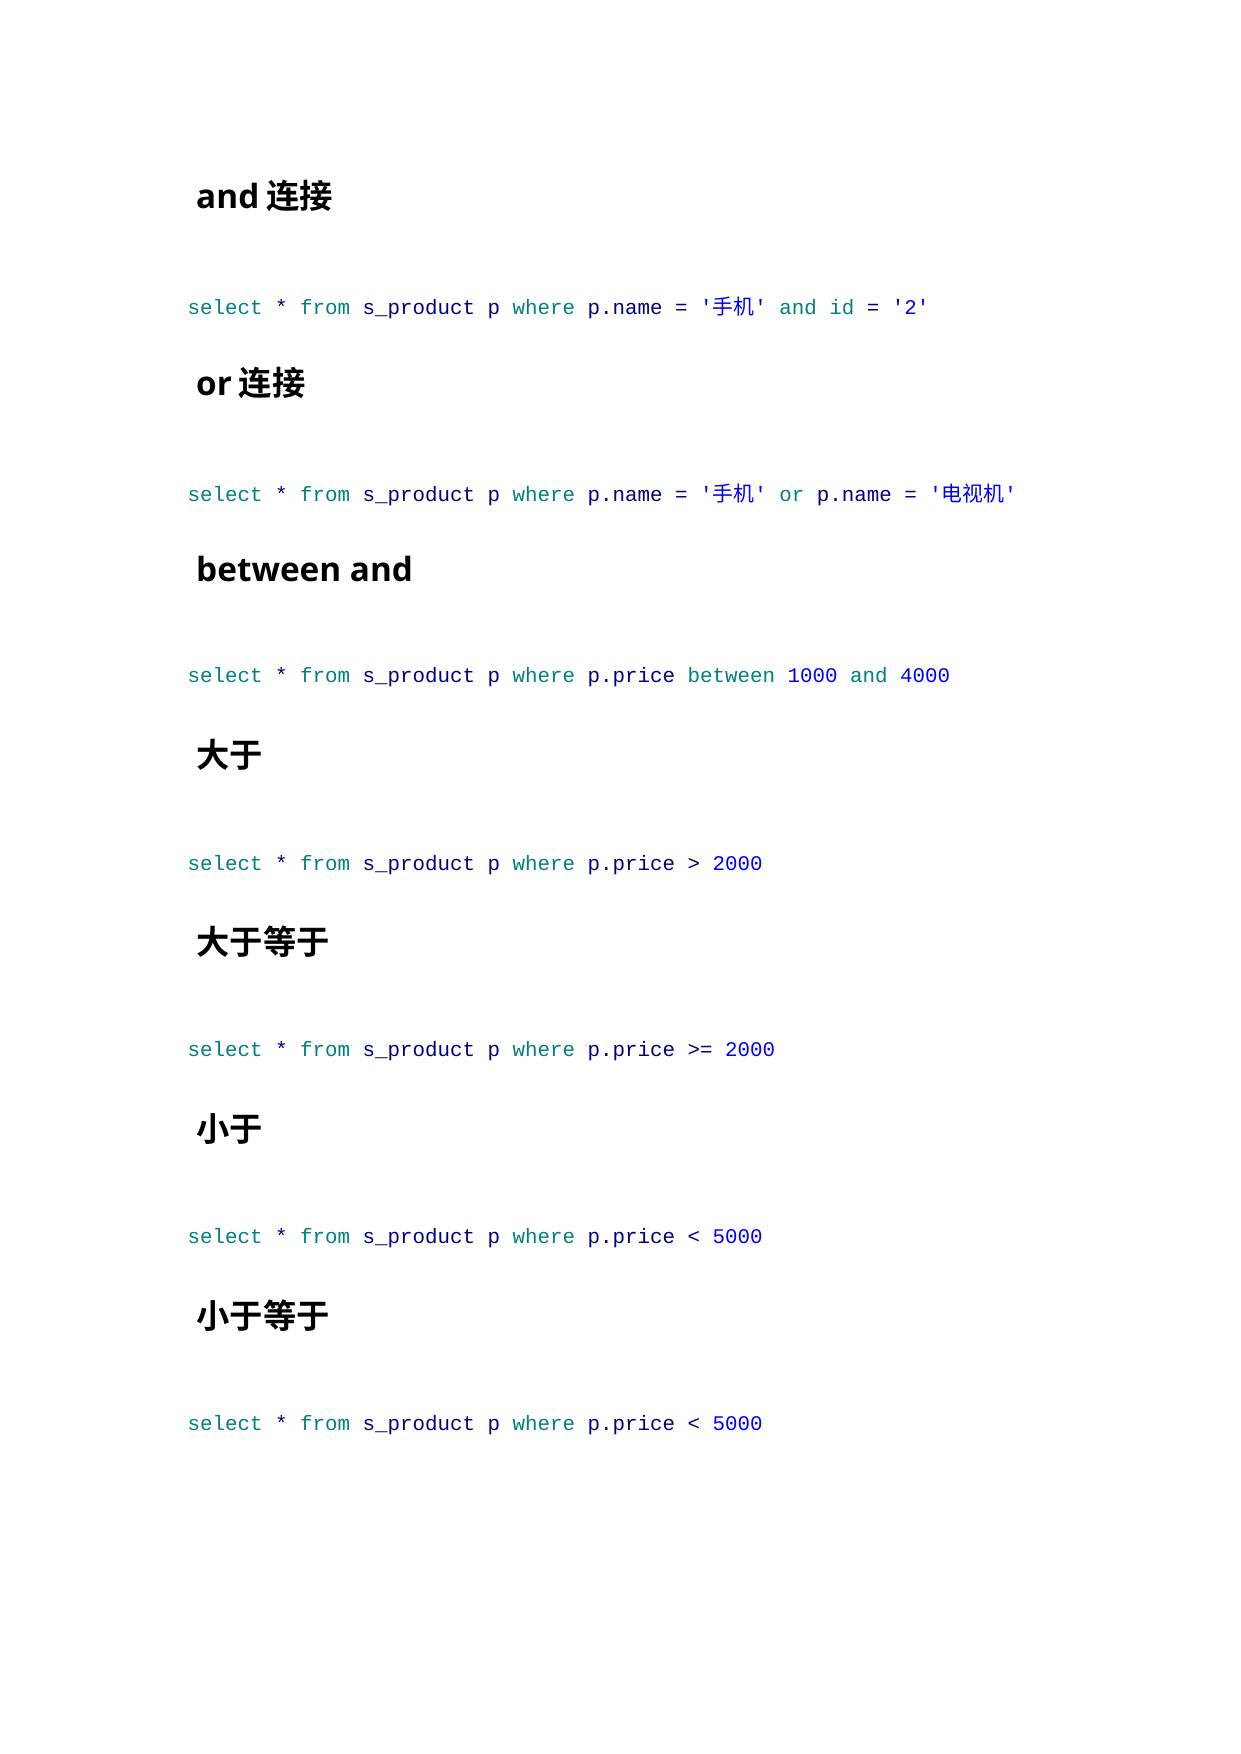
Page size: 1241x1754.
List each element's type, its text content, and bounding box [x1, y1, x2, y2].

subtitle or连接 [187, 349, 1053, 414]
text select * from s_product p where p.name = '手机' and id = '2' [187, 289, 1053, 322]
text select * from s_product p where p.price >= 2000 [187, 1035, 1053, 1068]
subtitle 大于等于 [187, 908, 1053, 973]
subtitle 小于等于 [187, 1282, 1053, 1347]
subtitle and连接 [187, 162, 1053, 227]
text select * from s_product p where p.price > 2000 [187, 848, 1053, 881]
text select * from s_product p where p.price between 1000 and 4000 [187, 661, 1053, 694]
subtitle 小于 [187, 1095, 1053, 1160]
subtitle between and [187, 536, 1053, 601]
text select * from s_product p where p.price < 5000 [187, 1222, 1053, 1254]
subtitle 大于 [187, 721, 1053, 786]
text select * from s_product p where p.price < 5000 [187, 1409, 1053, 1442]
text select * from s_product p where p.name = '手机' or p.name = '电视机' [187, 476, 1053, 509]
